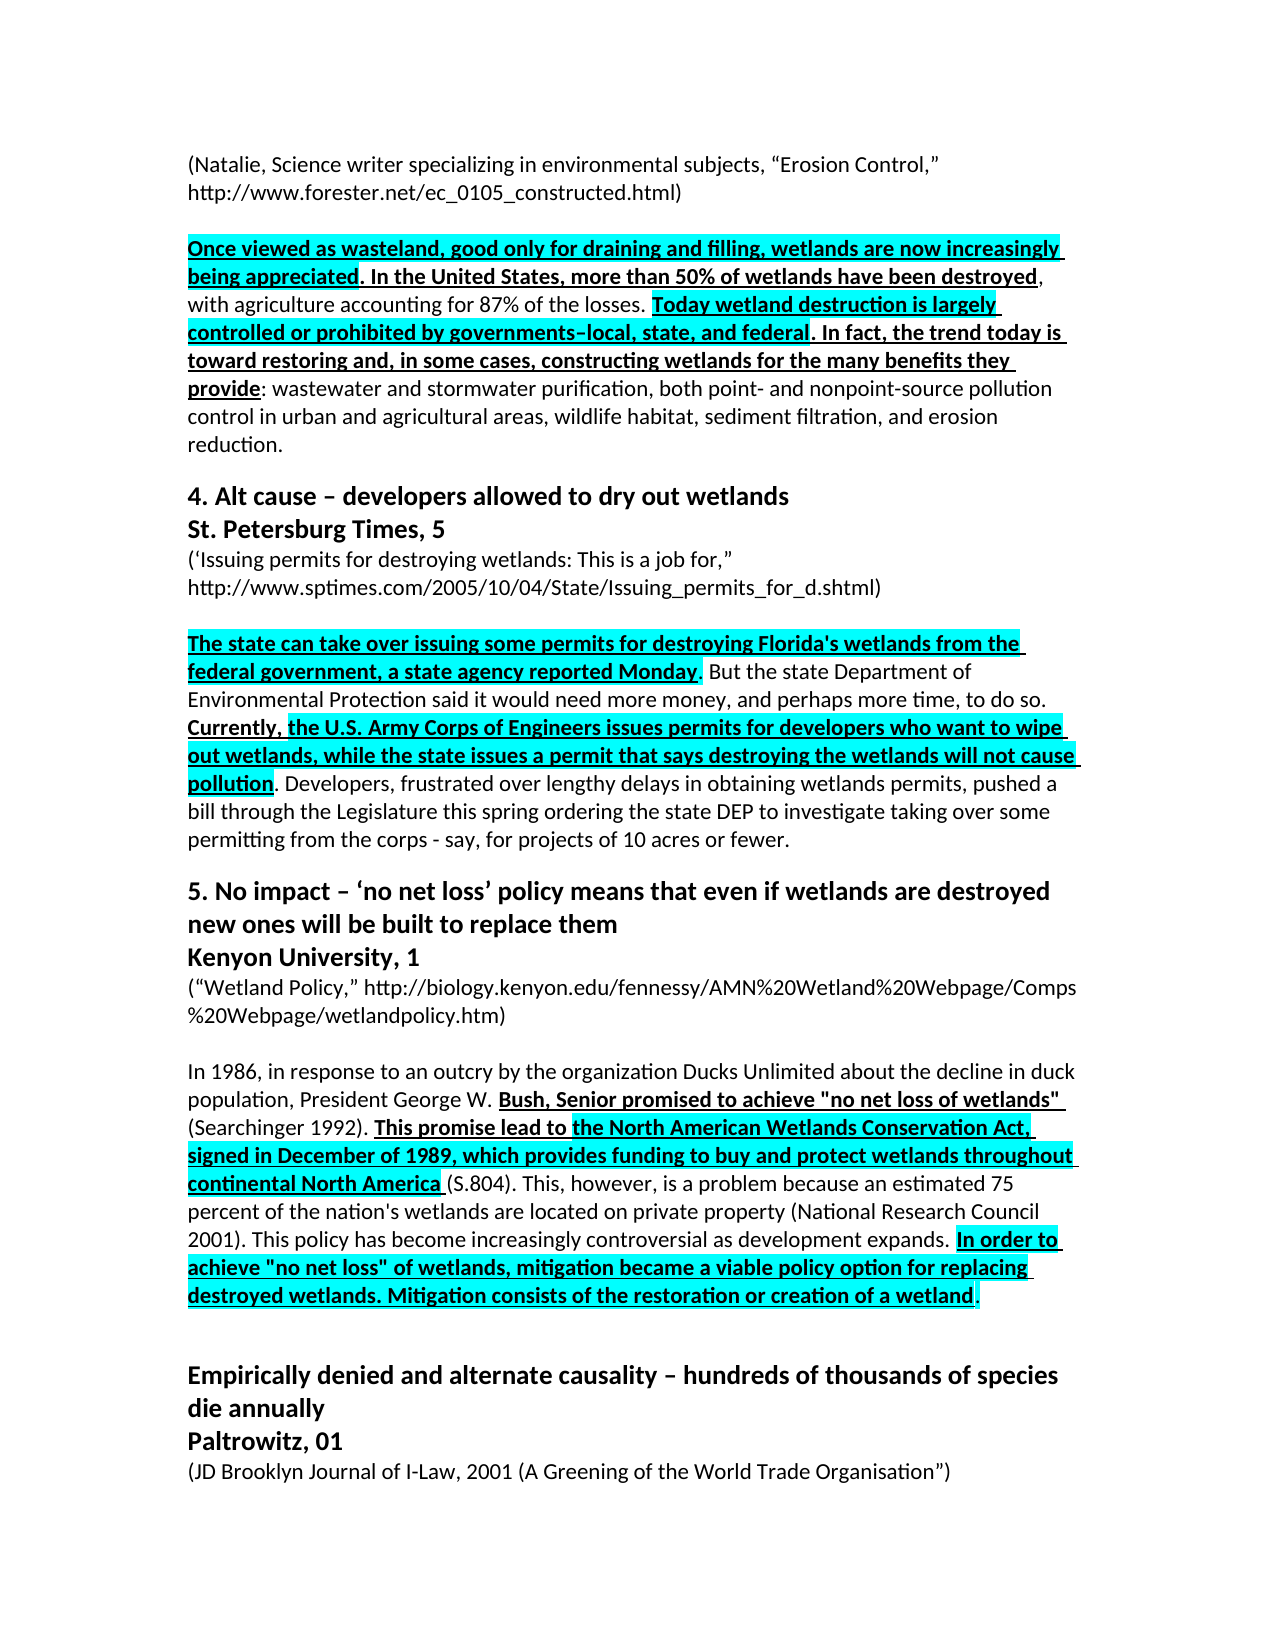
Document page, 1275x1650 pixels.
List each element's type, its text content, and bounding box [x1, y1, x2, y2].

subtitle 5. No impact – ‘no net loss’ policy means that even if wetlands are destroyed new ones will be built to replace them [187, 874, 1087, 940]
text In 1986, in response to an outcry by the organization Ducks Unlimited about the decline in duck population, President George W. Bush, Senior promised to achieve "no net loss of wetlands" (Searchinger 1992). This promise lead to the North American Wetlands Conservation Act, signed in December of 1989, which provides funding to buy and protect wetlands throughout continental North America (S.804). This, however, is a problem because an estimated 75 percent of the nation's wetlands are located on private property (National Research Council 2001). This policy has become increasingly controversial as development expands. In order to achieve "no net loss" of wetlands, mitigation became a viable policy option for replacing destroyed wetlands. Mitigation consists of the restoration or creation of a wetland. [187, 1057, 1087, 1309]
text St. Petersburg Times, 5 [187, 512, 1087, 545]
text Kenyon University, 1 [187, 940, 1087, 973]
subtitle 4. Alt cause – developers allowed to dry out wetlands [187, 479, 1087, 512]
text (Natalie, Science writer specializing in environmental subjects, “Erosion Control,” http://www.forester.net/ec_0105_constructed.html) [187, 150, 1087, 206]
text (‘Issuing permits for destroying wetlands: This is a job for,” http://www.sptimes.com/2005/10/04/State/Issuing_permits_for_d.shtml) [187, 545, 1087, 601]
text Once viewed as wasteland, good only for draining and filling, wetlands are now increasingly being appreciated. In the United States, more than 50% of wetlands have been destroyed, with agriculture accounting for 87% of the losses. Today wetland destruction is largely controlled or prohibited by governments–local, state, and federal. In fact, the trend today is toward restoring and, in some cases, constructing wetlands for the many benefits they provide: wastewater and stormwater purification, both point- and nonpoint-source pollution control in urban and agricultural areas, wildlife habitat, sediment filtration, and erosion reduction. [187, 234, 1087, 458]
text The state can take over issuing some permits for destroying Florida's wetlands from the federal government, a state agency reported Monday. But the state Department of Environmental Protection said it would need more money, and perhaps more time, to do so. Currently, the U.S. Army Corps of Engineers issues permits for developers who want to wipe out wetlands, while the state issues a permit that says destroying the wetlands will not cause pollution. Developers, frustrated over lengthy delays in obtaining wetlands permits, pushed a bill through the Legislature this spring ordering the state DEP to investigate taking over some permitting from the corps - say, for projects of 10 acres or fewer. [187, 629, 1087, 853]
text (“Wetland Policy,” http://biology.kenyon.edu/fennessy/AMN%20Wetland%20Webpage/Comps%20Webpage/wetlandpolicy.htm) [187, 973, 1087, 1029]
text Paltrowitz, 01 [187, 1424, 1087, 1457]
subtitle Empirically denied and alternate causality – hundreds of thousands of species die annually [187, 1358, 1087, 1424]
text (JD Brooklyn Journal of I-Law, 2001 (A Greening of the World Trade Organisation”) [187, 1457, 1087, 1485]
